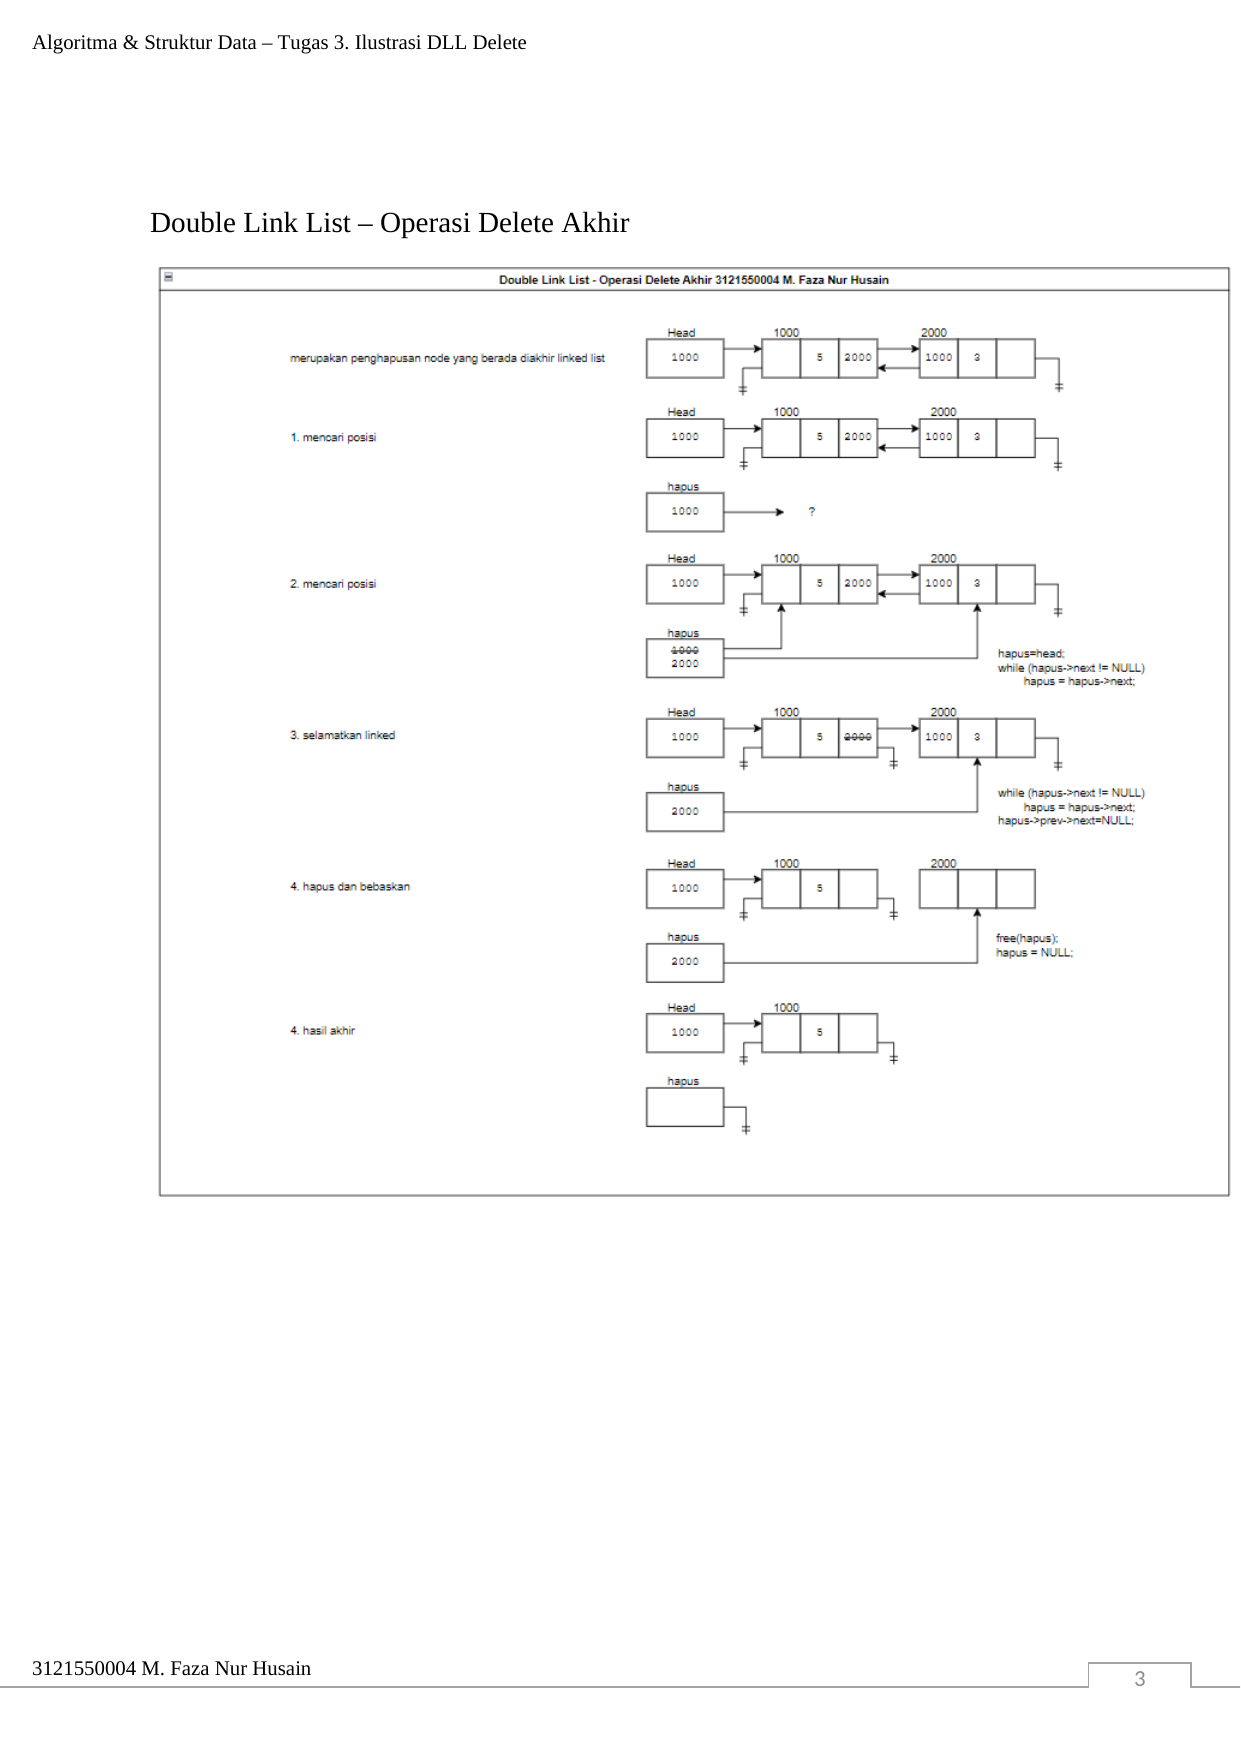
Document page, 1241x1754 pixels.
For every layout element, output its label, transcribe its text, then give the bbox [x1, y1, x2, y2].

text Double Link List – Operasi Delete Akhir [150, 205, 1090, 239]
picture [150, 260, 1239, 1204]
